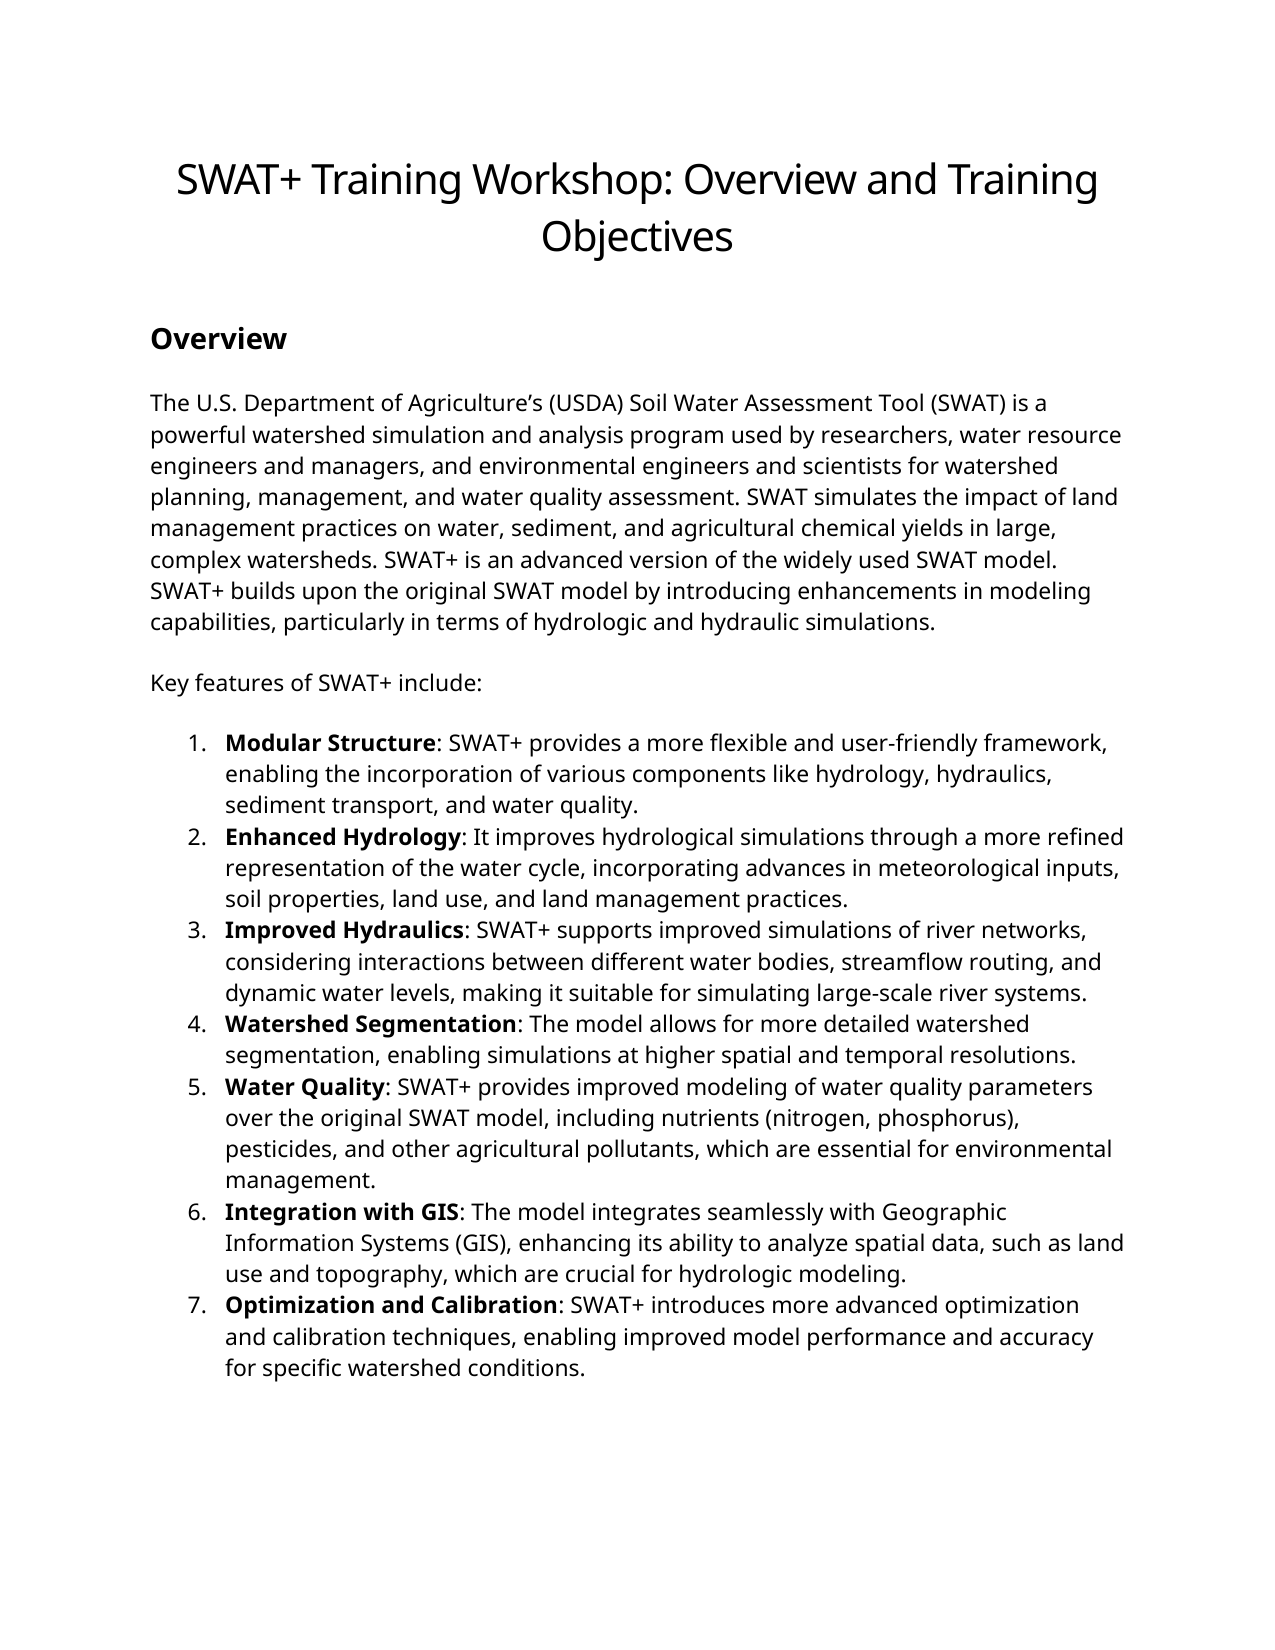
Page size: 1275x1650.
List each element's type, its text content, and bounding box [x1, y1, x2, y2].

text The U.S. Department of Agriculture’s (USDA) Soil Water Assessment Tool (SWAT) is a powerful watershed simulation and analysis program used by researchers, water resource engineers and managers, and environmental engineers and scientists for watershed planning, management, and water quality assessment. SWAT simulates the impact of land management practices on water, sediment, and agricultural chemical yields in large, complex watersheds. SWAT+ is an advanced version of the widely used SWAT model. SWAT+ builds upon the original SWAT model by introducing enhancements in modeling capabilities, particularly in terms of hydrologic and hydraulic simulations. [150, 387, 1125, 637]
list Modular Structure: SWAT+ provides a more flexible and user-friendly framework, enabling the incorporation of various components like hydrology, hydraulics, sediment transport, and water quality. [187, 727, 1125, 821]
title SWAT+ Training Workshop: Overview and Training Objectives [150, 150, 1125, 263]
list Enhanced Hydrology: It improves hydrological simulations through a more refined representation of the water cycle, incorporating advances in meteorological inputs, soil properties, land use, and land management practices. [187, 850, 1125, 943]
list Improved Hydraulics: SWAT+ supports improved simulations of river networks, considering interactions between different water bodies, streamflow routing, and dynamic water levels, making it suitable for simulating large-scale river systems. [187, 973, 1125, 1066]
subtitle Overview [150, 318, 1125, 358]
list Integration with GIS: The model integrates seamlessly with Geographic Information Systems (GIS), enhancing its ability to analyze spatial data, such as land use and topography, which are crucial for hydrologic modeling. [187, 1341, 1125, 1435]
text Key features of SWAT+ include: [150, 666, 1125, 698]
list Watershed Segmentation: The model allows for more detailed watershed segmentation, enabling simulations at higher spatial and temporal resolutions. [187, 1096, 1125, 1158]
list Water Quality: SWAT+ provides improved modeling of water quality parameters over the original SWAT model, including nutrients (nitrogen, phosphorus), pesticides, and other agricultural pollutants, which are essential for environmental management. [187, 1187, 1125, 1312]
